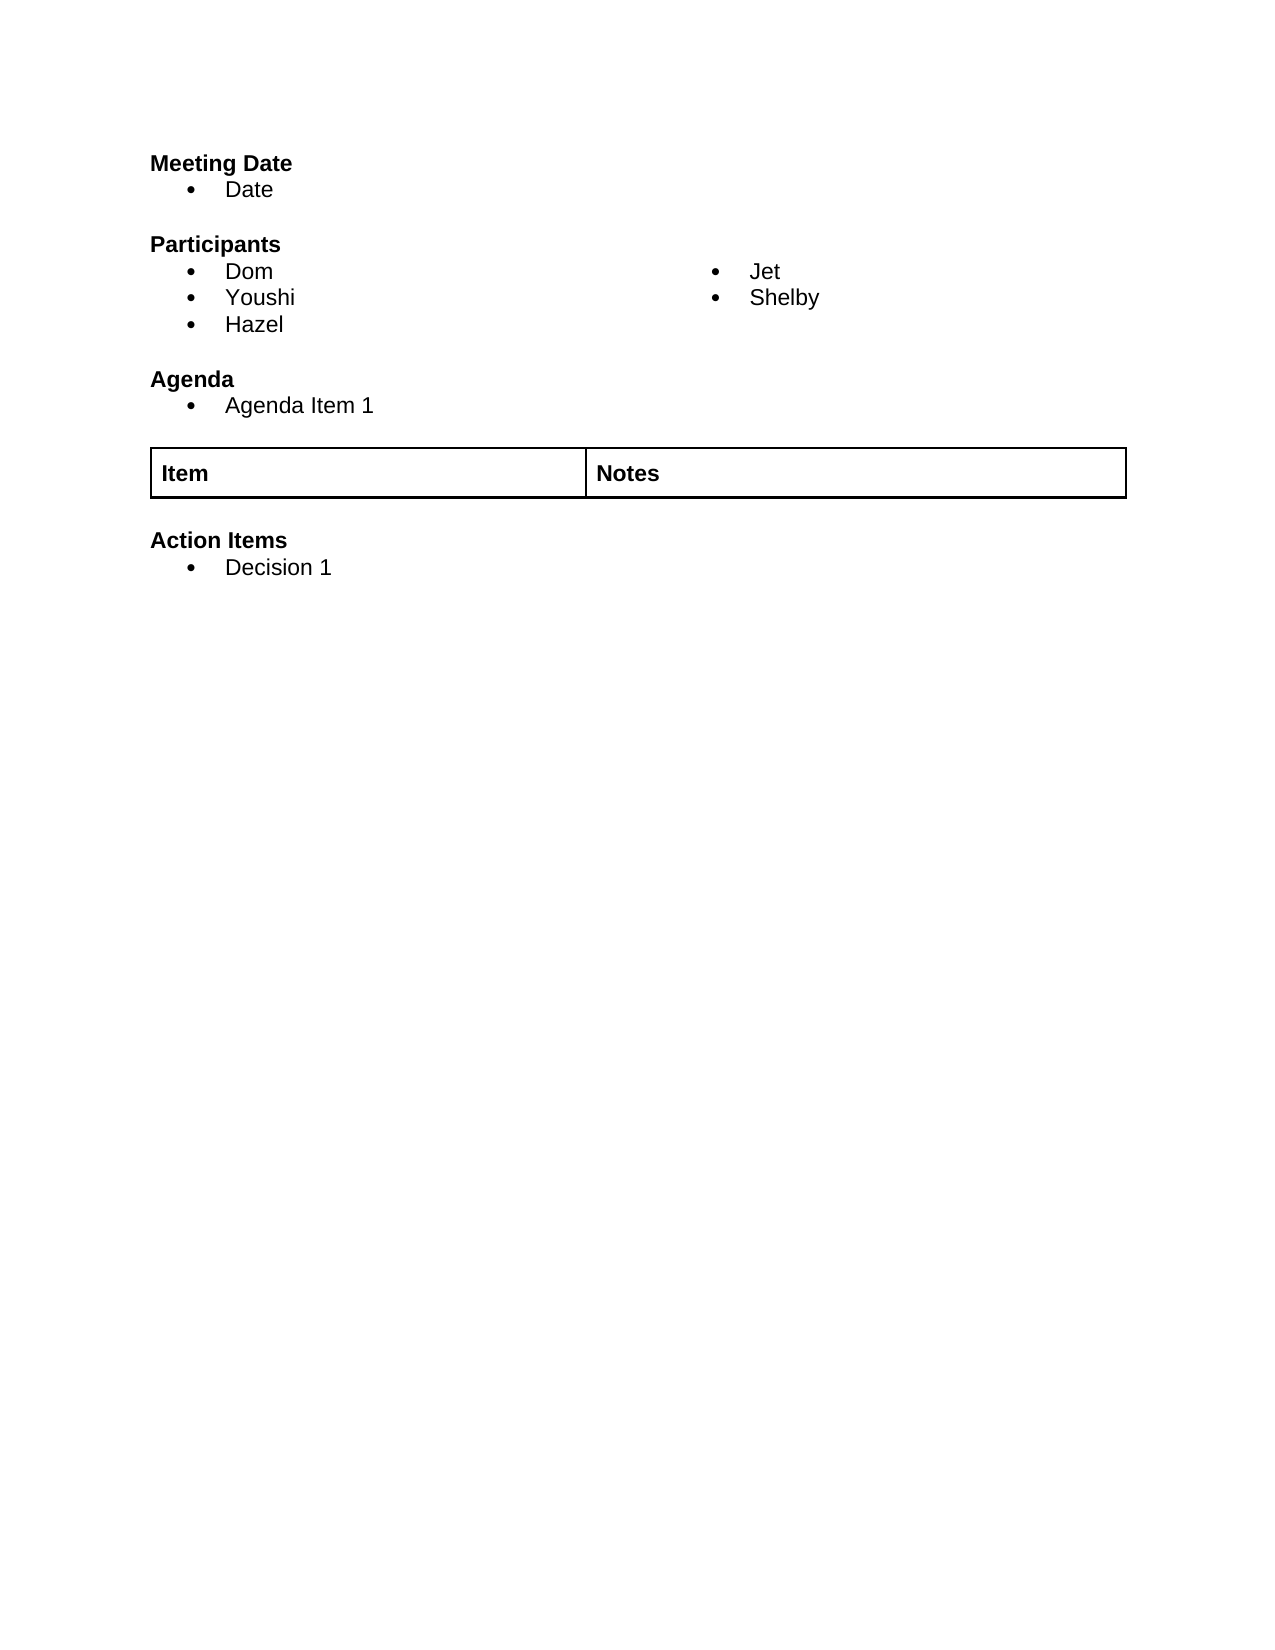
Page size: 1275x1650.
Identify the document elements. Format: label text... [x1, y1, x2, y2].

list Shelby [712, 284, 1125, 311]
list Agenda Item 1 [187, 392, 1125, 418]
list Dom [187, 258, 601, 284]
table_header Item [152, 449, 585, 496]
text Agenda [150, 366, 1125, 392]
text Action Items [150, 527, 1125, 553]
text Meeting Date [150, 150, 1125, 176]
list Hazel [187, 311, 601, 337]
list Decision 1 [187, 553, 1125, 580]
table_header Notes [587, 449, 1125, 496]
list Jet [712, 258, 1125, 284]
text Participants [150, 231, 1125, 258]
list Date [187, 176, 1125, 203]
list Youshi [187, 284, 601, 311]
